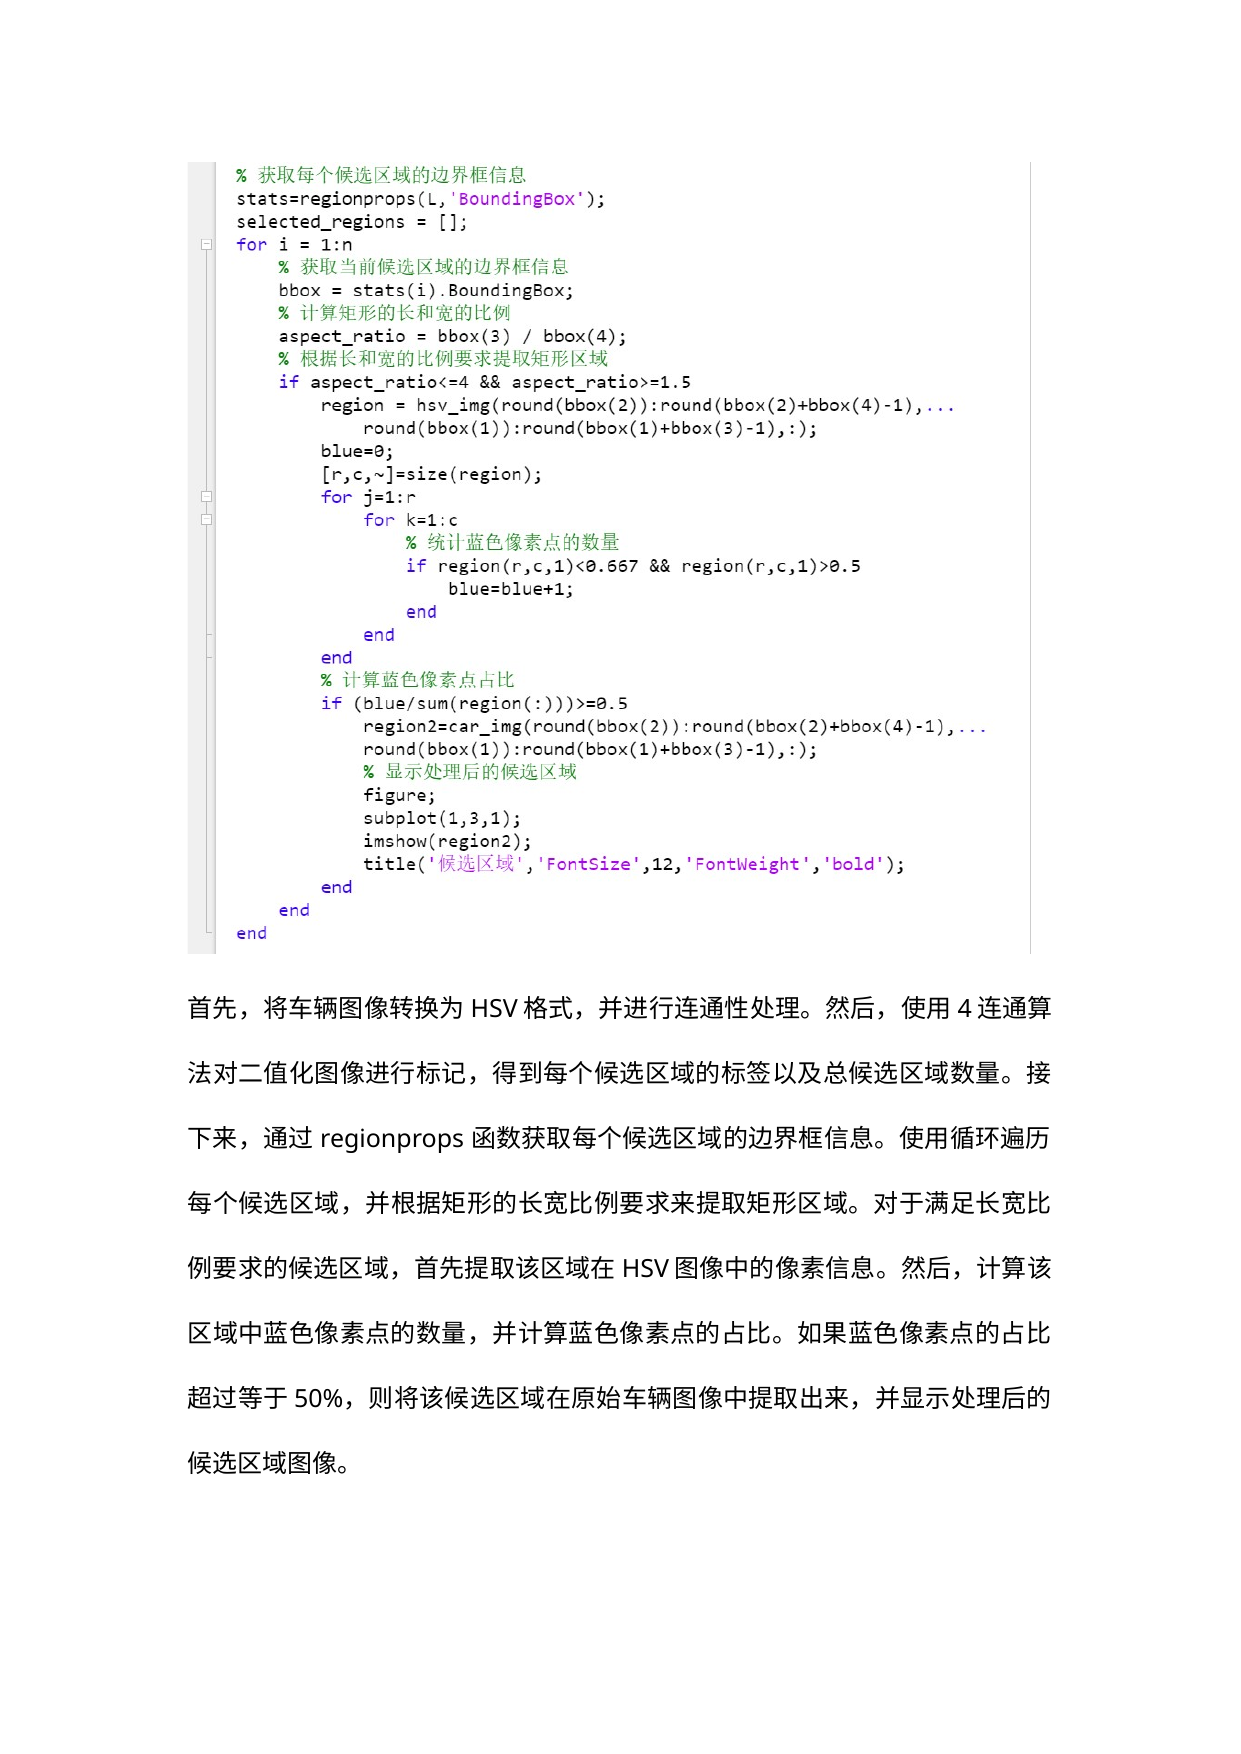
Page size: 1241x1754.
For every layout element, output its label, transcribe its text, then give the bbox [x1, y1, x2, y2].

list 首先，将车辆图像转换为HSV格式，并进行连通性处理。然后，使用4连通算法对二值化图像进行标记，得到每个候选区域的标签以及总候选区域数量。接下来，通过 regionprops 函数获取每个候选区域的边界框信息。使用循环遍历每个候选区域，并根据矩形的长宽比例要求来提取矩形区域。对于满足长宽比例要求的候选区域，首先提取该区域在HSV图像中的像素信息。然后，计算该区域中蓝色像素点的数量，并计算蓝色像素点的占比。如果蓝色像素点的占比超过等于50%，则将该候选区域在原始车辆图像中提取出来，并显示处理后的候选区域图像。 [187, 974, 1053, 1494]
picture [187, 162, 1052, 954]
